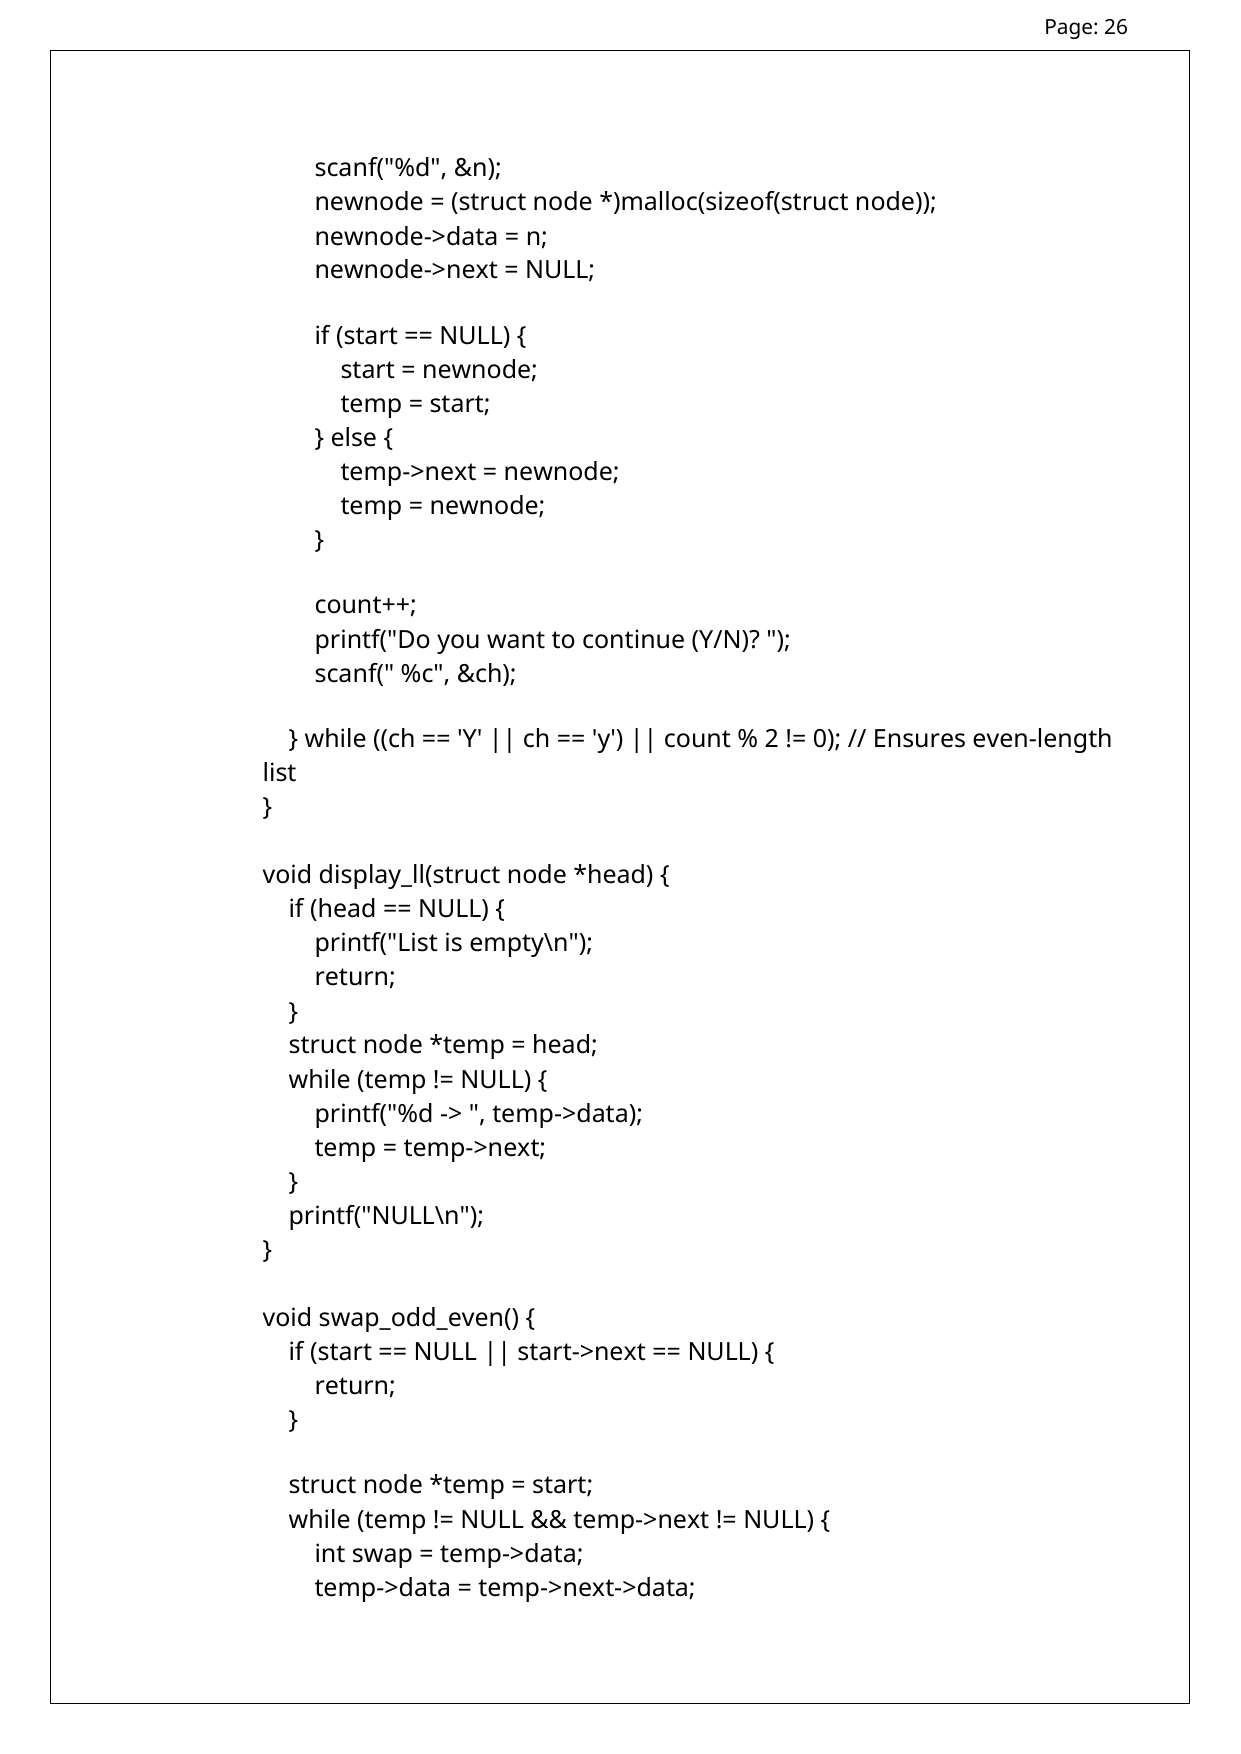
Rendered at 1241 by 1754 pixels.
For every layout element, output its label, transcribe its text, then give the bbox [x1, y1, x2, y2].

text } [262, 1232, 1128, 1266]
text newnode->next = NULL; [262, 252, 1128, 286]
text } [262, 522, 1128, 556]
text temp->data = temp->next->data; [262, 1569, 1128, 1603]
text count++; [262, 587, 1128, 621]
text void swap_odd_even() { [262, 1300, 1128, 1334]
text void display_ll(struct node *head) { [262, 857, 1128, 891]
text struct node *temp = head; [262, 1027, 1128, 1061]
text struct node *temp = start; [262, 1467, 1128, 1501]
text printf("NULL\n"); [262, 1197, 1128, 1232]
text if (start == NULL) { [262, 317, 1128, 352]
text scanf("%d", &n); [262, 150, 1128, 184]
text if (head == NULL) { [262, 891, 1128, 925]
text } else { [262, 420, 1128, 454]
text temp = newnode; [262, 488, 1128, 522]
text printf("%d -> ", temp->data); [262, 1095, 1128, 1129]
text } [262, 1402, 1128, 1436]
text return; [262, 1368, 1128, 1402]
text start = newnode; [262, 352, 1128, 386]
text newnode = (struct node *)malloc(sizeof(struct node)); [262, 184, 1128, 218]
text temp->next = newnode; [262, 454, 1128, 488]
text int swap = temp->data; [262, 1535, 1128, 1569]
text if (start == NULL || start->next == NULL) { [262, 1334, 1128, 1368]
text } [262, 993, 1128, 1027]
text return; [262, 959, 1128, 993]
text temp = start; [262, 386, 1128, 420]
text printf("Do you want to continue (Y/N)? "); [262, 621, 1128, 655]
text newnode->data = n; [262, 218, 1128, 252]
text } [262, 1163, 1128, 1197]
text scanf(" %c", &ch); [262, 655, 1128, 689]
text while (temp != NULL) { [262, 1061, 1128, 1095]
text printf("List is empty\n"); [262, 925, 1128, 959]
text } [262, 789, 1128, 823]
text temp = temp->next; [262, 1129, 1128, 1163]
text while (temp != NULL && temp->next != NULL) { [262, 1501, 1128, 1535]
text } while ((ch == 'Y' || ch == 'y') || count % 2 != 0); // Ensures even-length list [262, 721, 1128, 789]
